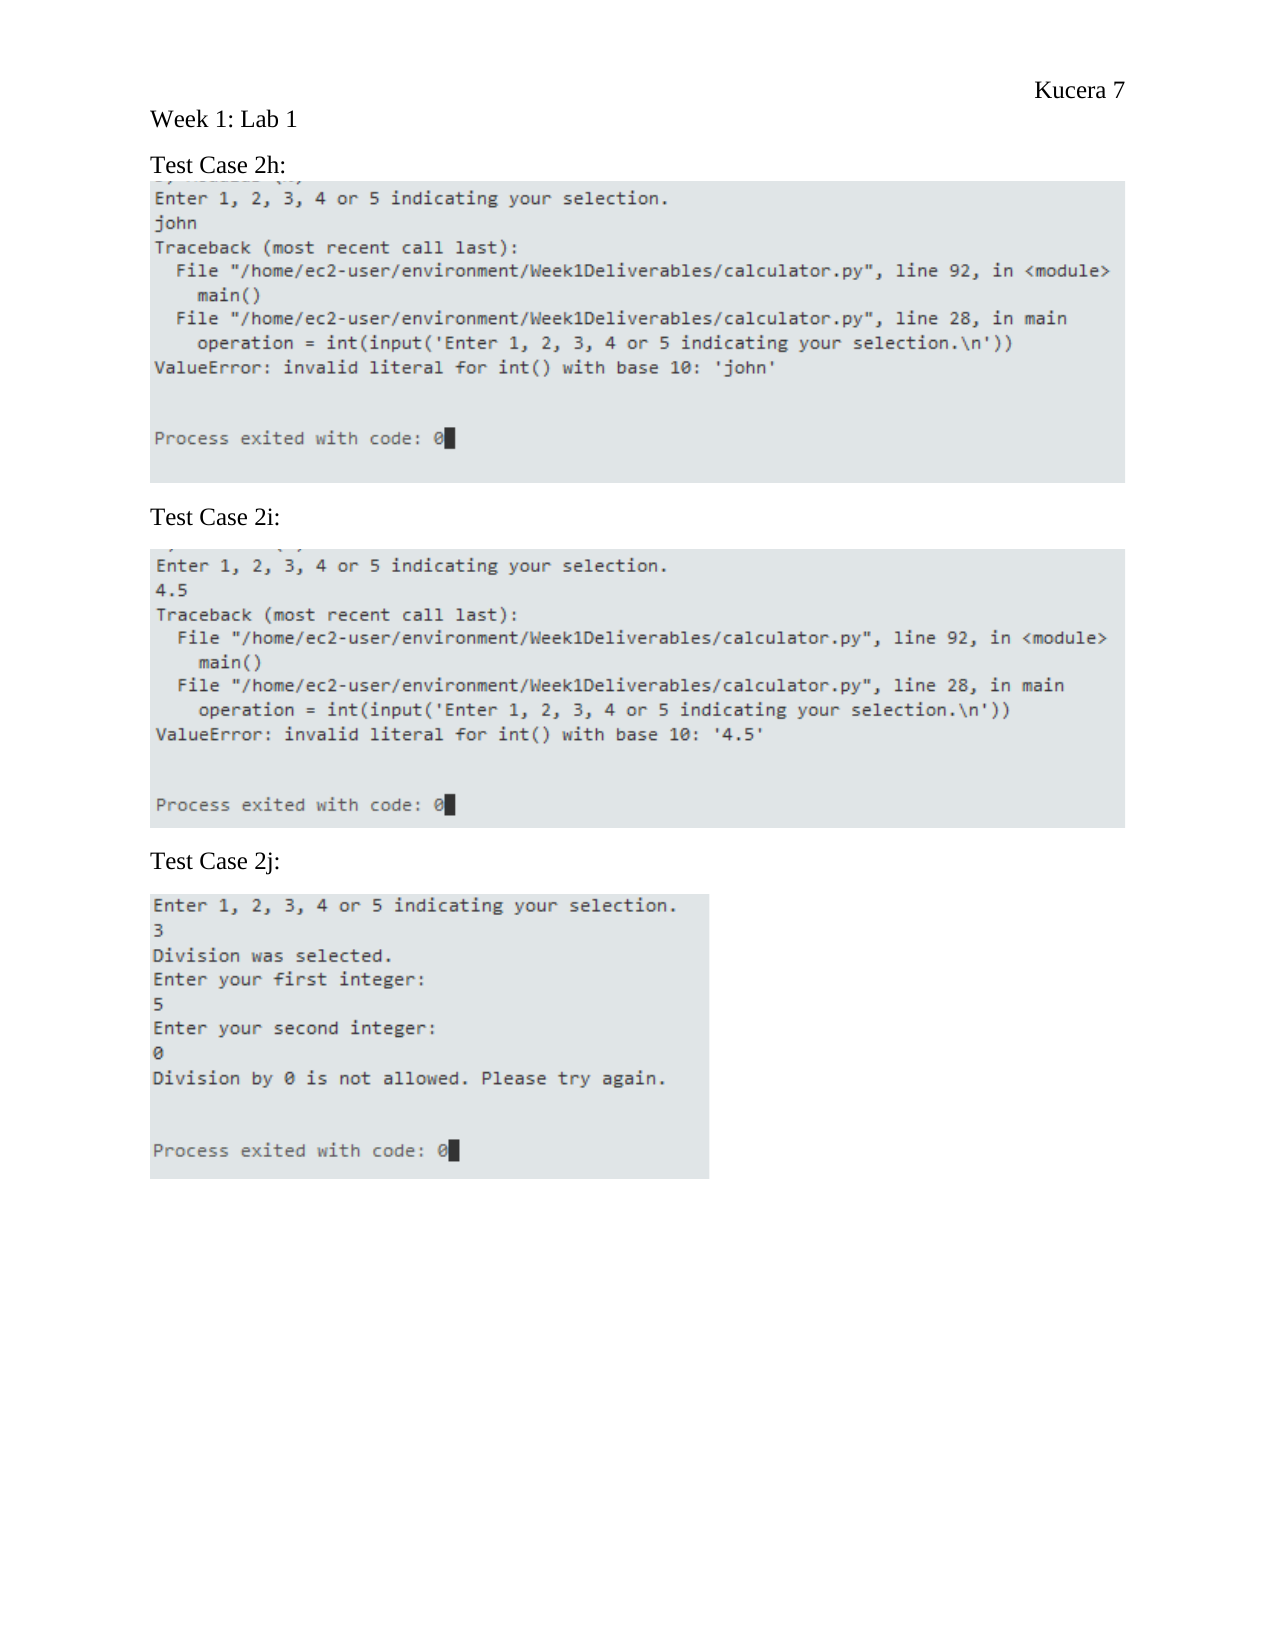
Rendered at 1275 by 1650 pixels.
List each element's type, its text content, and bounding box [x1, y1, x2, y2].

text Test Case 2h: [150, 150, 1125, 181]
picture [150, 181, 1125, 483]
picture [150, 894, 710, 1179]
text Test Case 2i: [150, 502, 1125, 531]
text Test Case 2j: [150, 846, 1125, 875]
picture [150, 549, 1125, 828]
